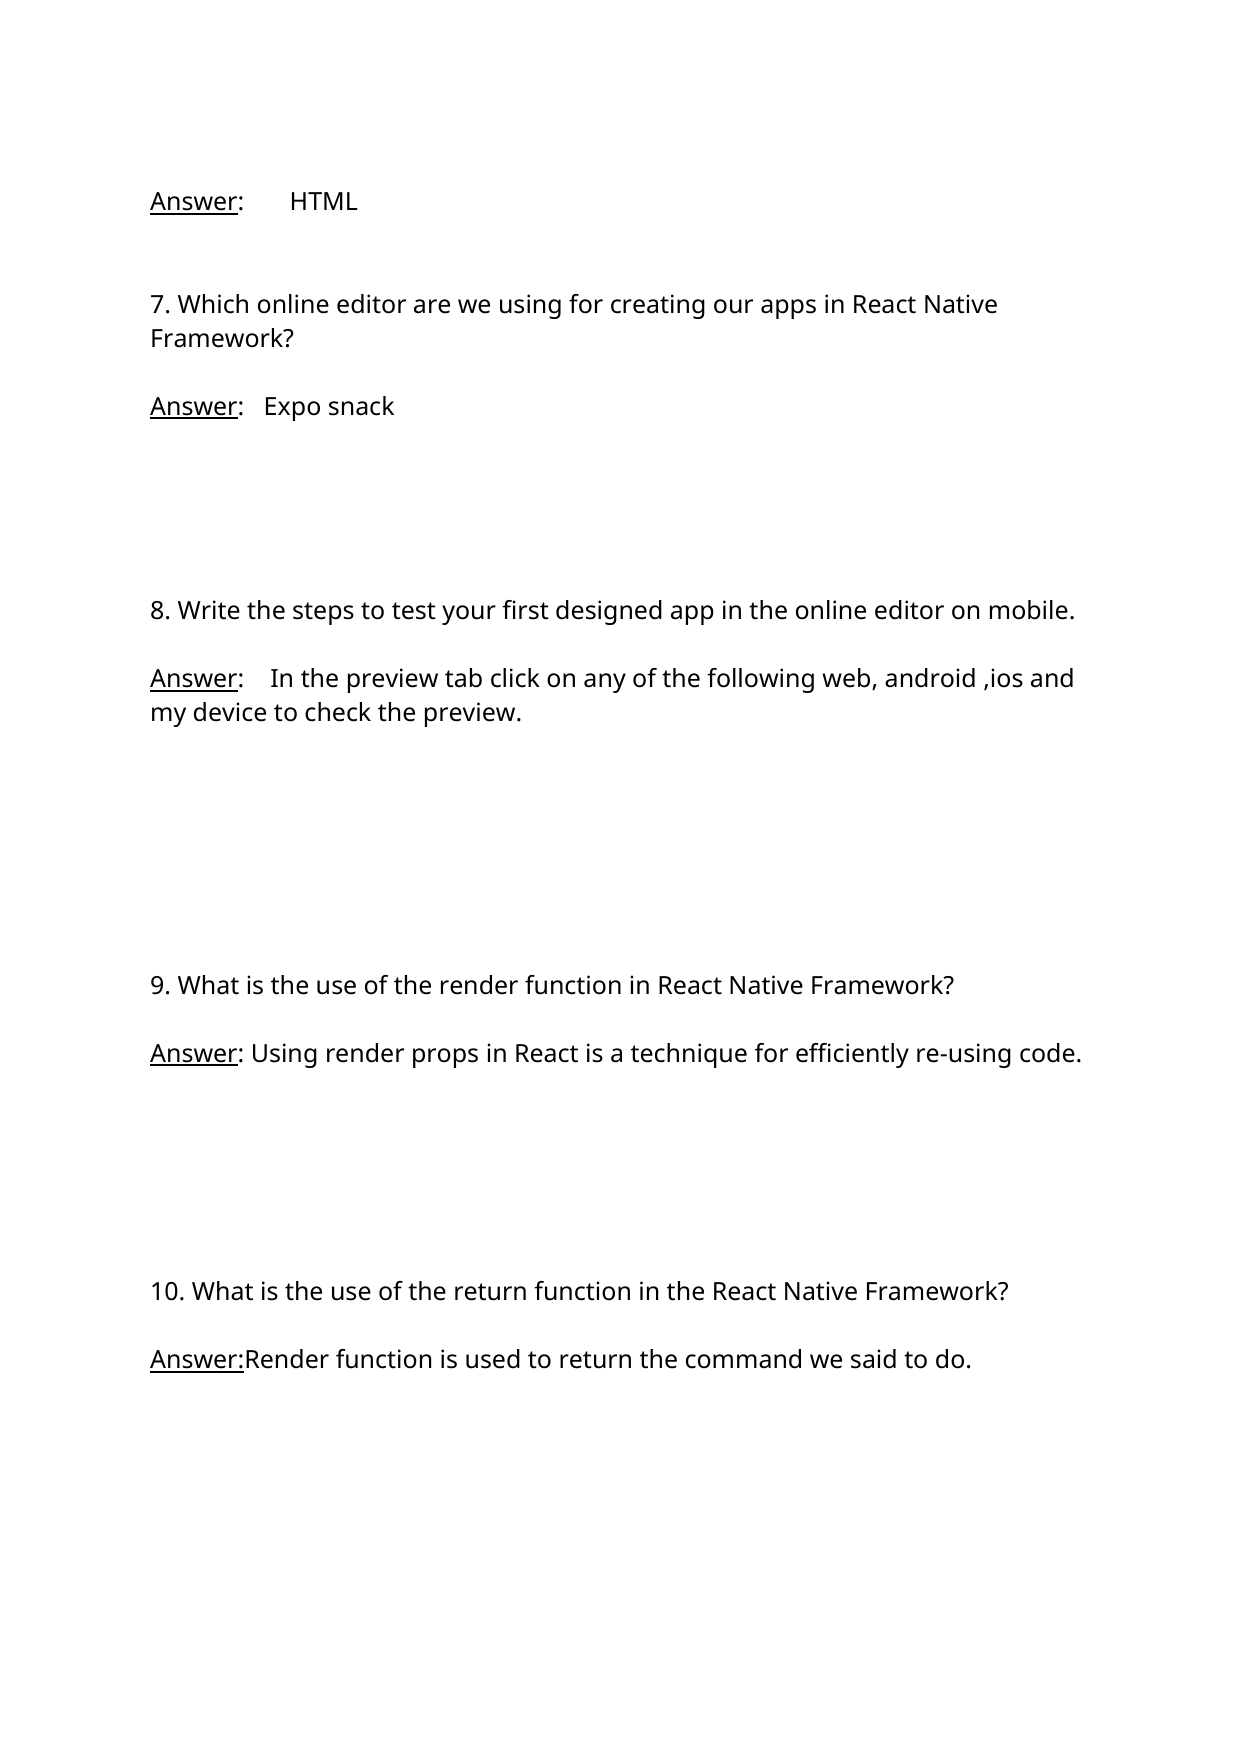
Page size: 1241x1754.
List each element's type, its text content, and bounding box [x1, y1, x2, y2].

text Answer: Using render props in React is a technique for efficiently re-using code. [150, 1036, 1090, 1070]
text Answer:Render function is used to return the command we said to do. [150, 1342, 1090, 1376]
text 8. Write the steps to test your first designed app in the online editor on mobile. [150, 593, 1090, 627]
text Answer: Expo snack [150, 388, 1090, 422]
text Answer: In the preview tab click on any of the following web, android ,ios and my device to check the preview. [150, 661, 1090, 729]
text Answer: HTML [150, 184, 1090, 218]
text 7. Which online editor are we using for creating our apps in React Native Framework? [150, 286, 1090, 354]
text 9. What is the use of the render function in React Native Framework? [150, 967, 1090, 1002]
text 10. What is the use of the return function in the React Native Framework? [150, 1274, 1090, 1308]
